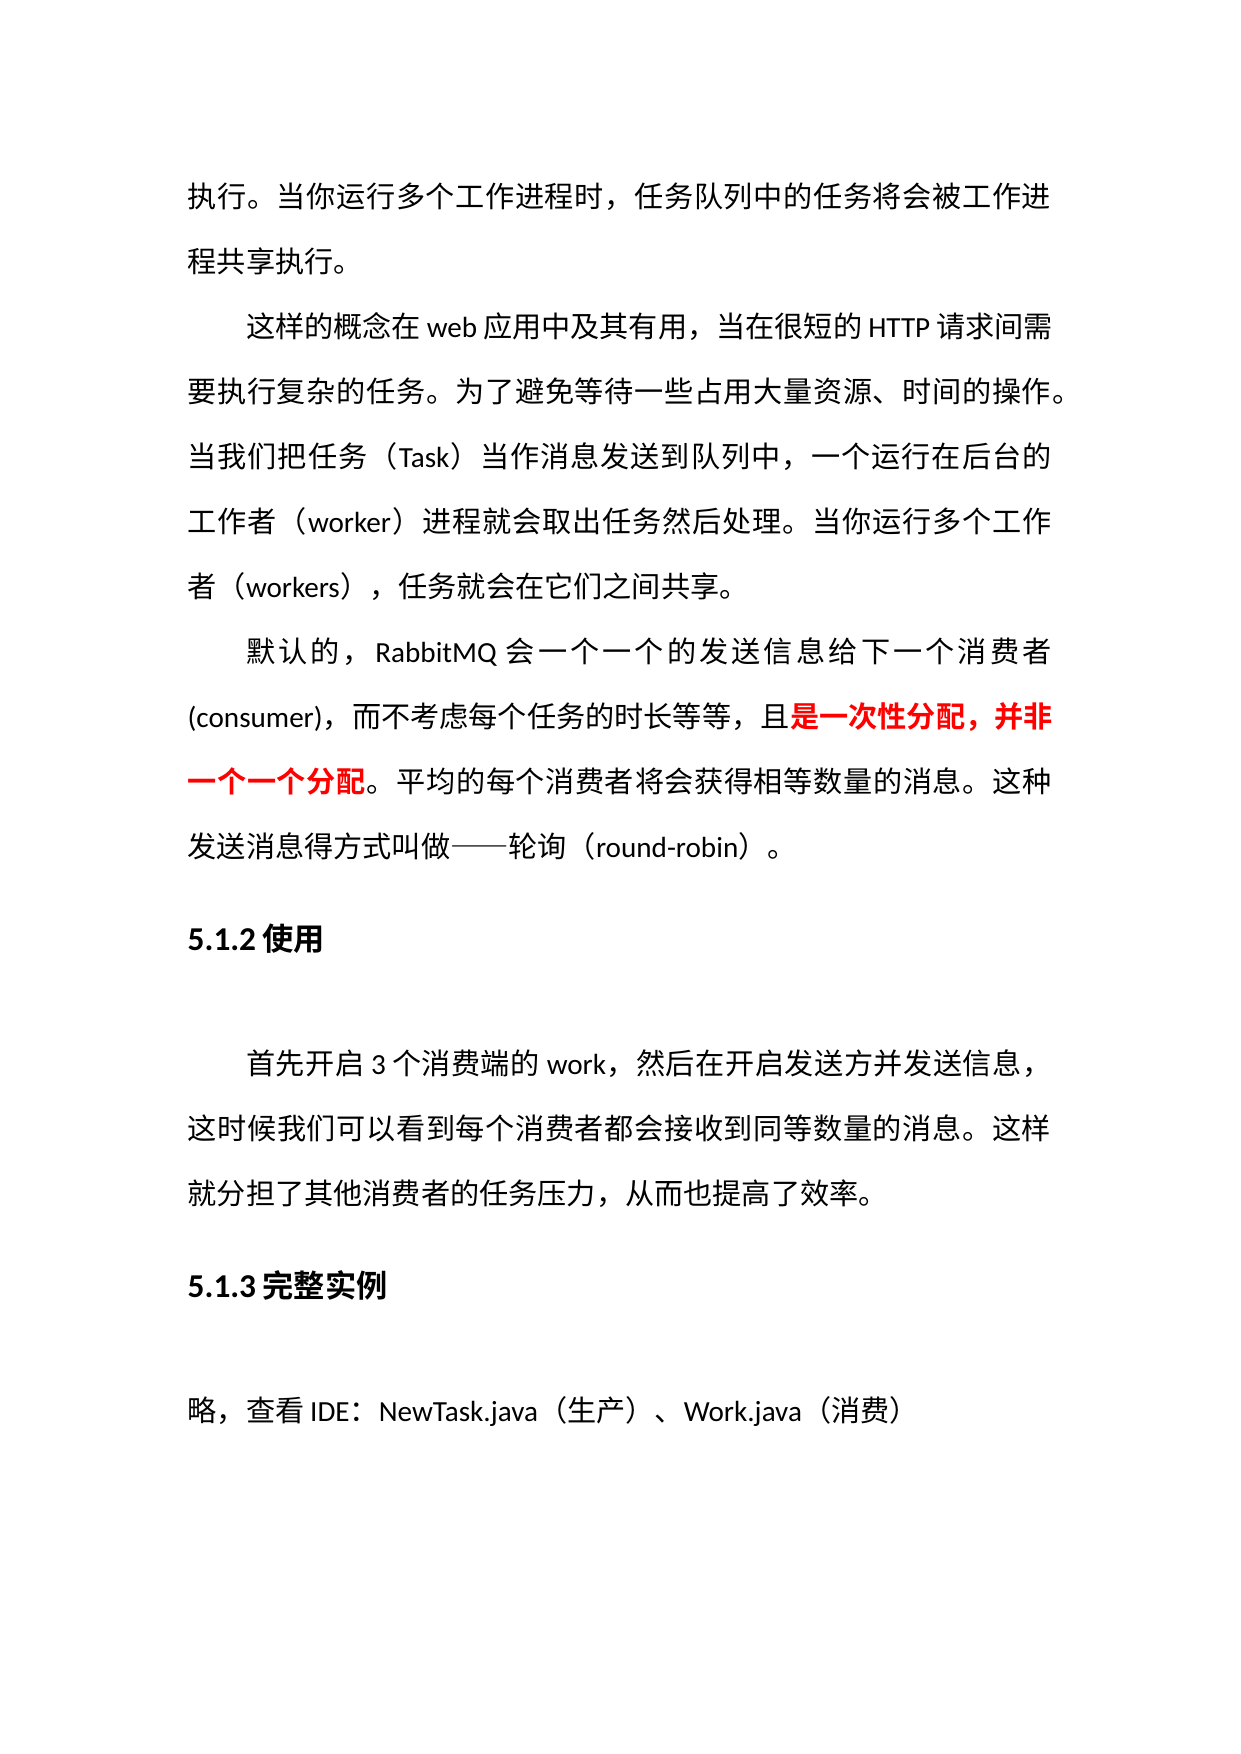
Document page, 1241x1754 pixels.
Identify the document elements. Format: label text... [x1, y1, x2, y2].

text 首先开启3个消费端的work，然后在开启发送方并发送信息，这时候我们可以看到每个消费者都会接收到同等数量的消息。这样就分担了其他消费者的任务压力，从而也提高了效率。 [187, 1029, 1053, 1224]
text 这样的概念在web应用中及其有用，当在很短的HTTP请求间需要执行复杂的任务。为了避免等待一些占用大量资源、时间的操作。当我们把任务（Task）当作消息发送到队列中，一个运行在后台的工作者（worker）进程就会取出任务然后处理。当你运行多个工作者（workers），任务就会在它们之间共享。 [187, 292, 1053, 617]
text 默认的，RabbitMQ会一个一个的发送信息给下一个消费者(consumer)，而不考虑每个任务的时长等等，且是一次性分配，并非一个一个分配。平均的每个消费者将会获得相等数量的消息。这种发送消息得方式叫做——轮询（round-robin）。 [187, 617, 1053, 877]
subtitle 使用 [187, 904, 1053, 969]
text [187, 162, 1053, 292]
subtitle 完整实例 [187, 1251, 1053, 1316]
text 略，查看IDE：NewTask.java（生产）、Work.java（消费） [187, 1376, 1053, 1441]
